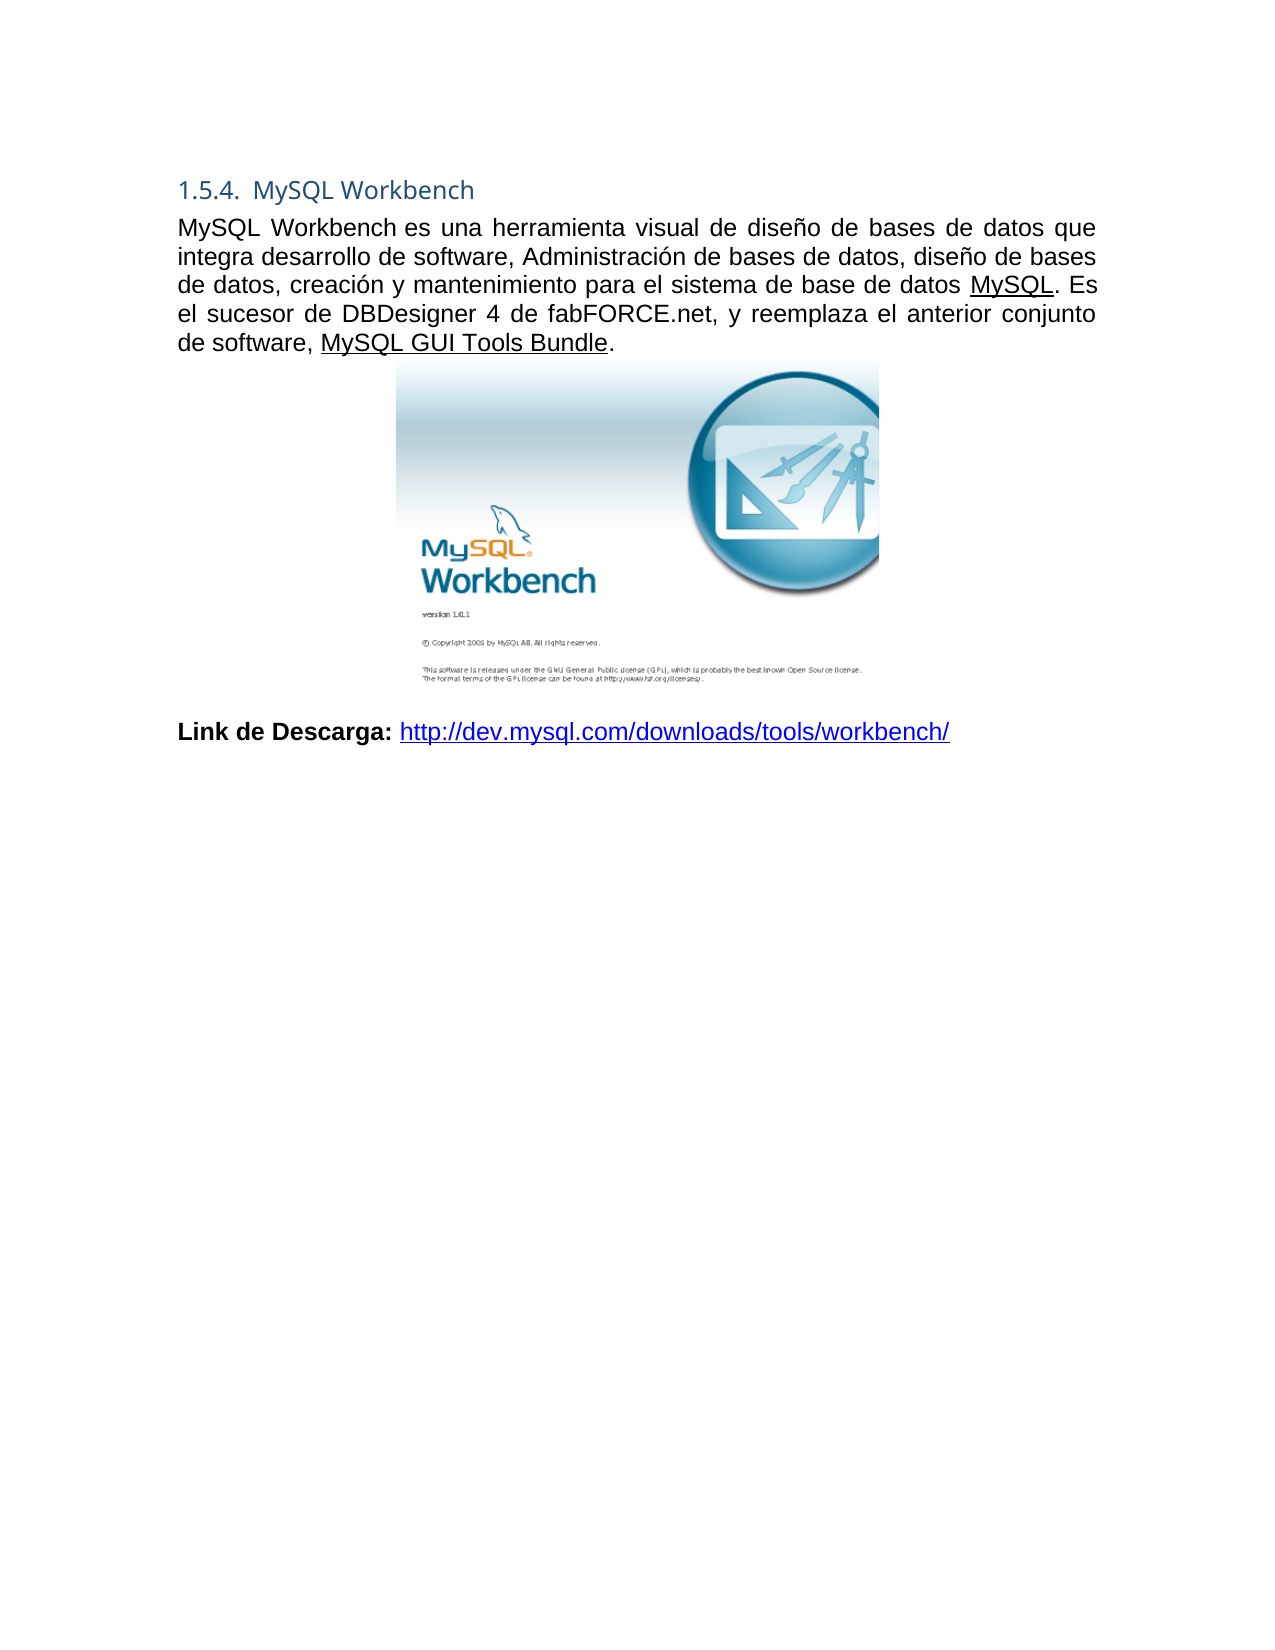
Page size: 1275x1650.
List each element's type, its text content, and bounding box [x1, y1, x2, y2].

subtitle MySQL Workbench [177, 173, 1098, 207]
text MySQL Workbench es una herramienta visual de diseño de bases de datos que integra desarrollo de software, Administración de bases de datos, diseño de bases de datos, creación y mantenimiento para el sistema de base de datos MySQL. Es el sucesor de DBDesigner 4 de fabFORCE.net, y reemplaza el anterior conjunto de software, MySQL GUI Tools Bundle. [177, 213, 1098, 357]
text Link de Descarga: http://dev.mysql.com/downloads/tools/workbench/ [177, 717, 1098, 746]
picture [395, 356, 880, 688]
